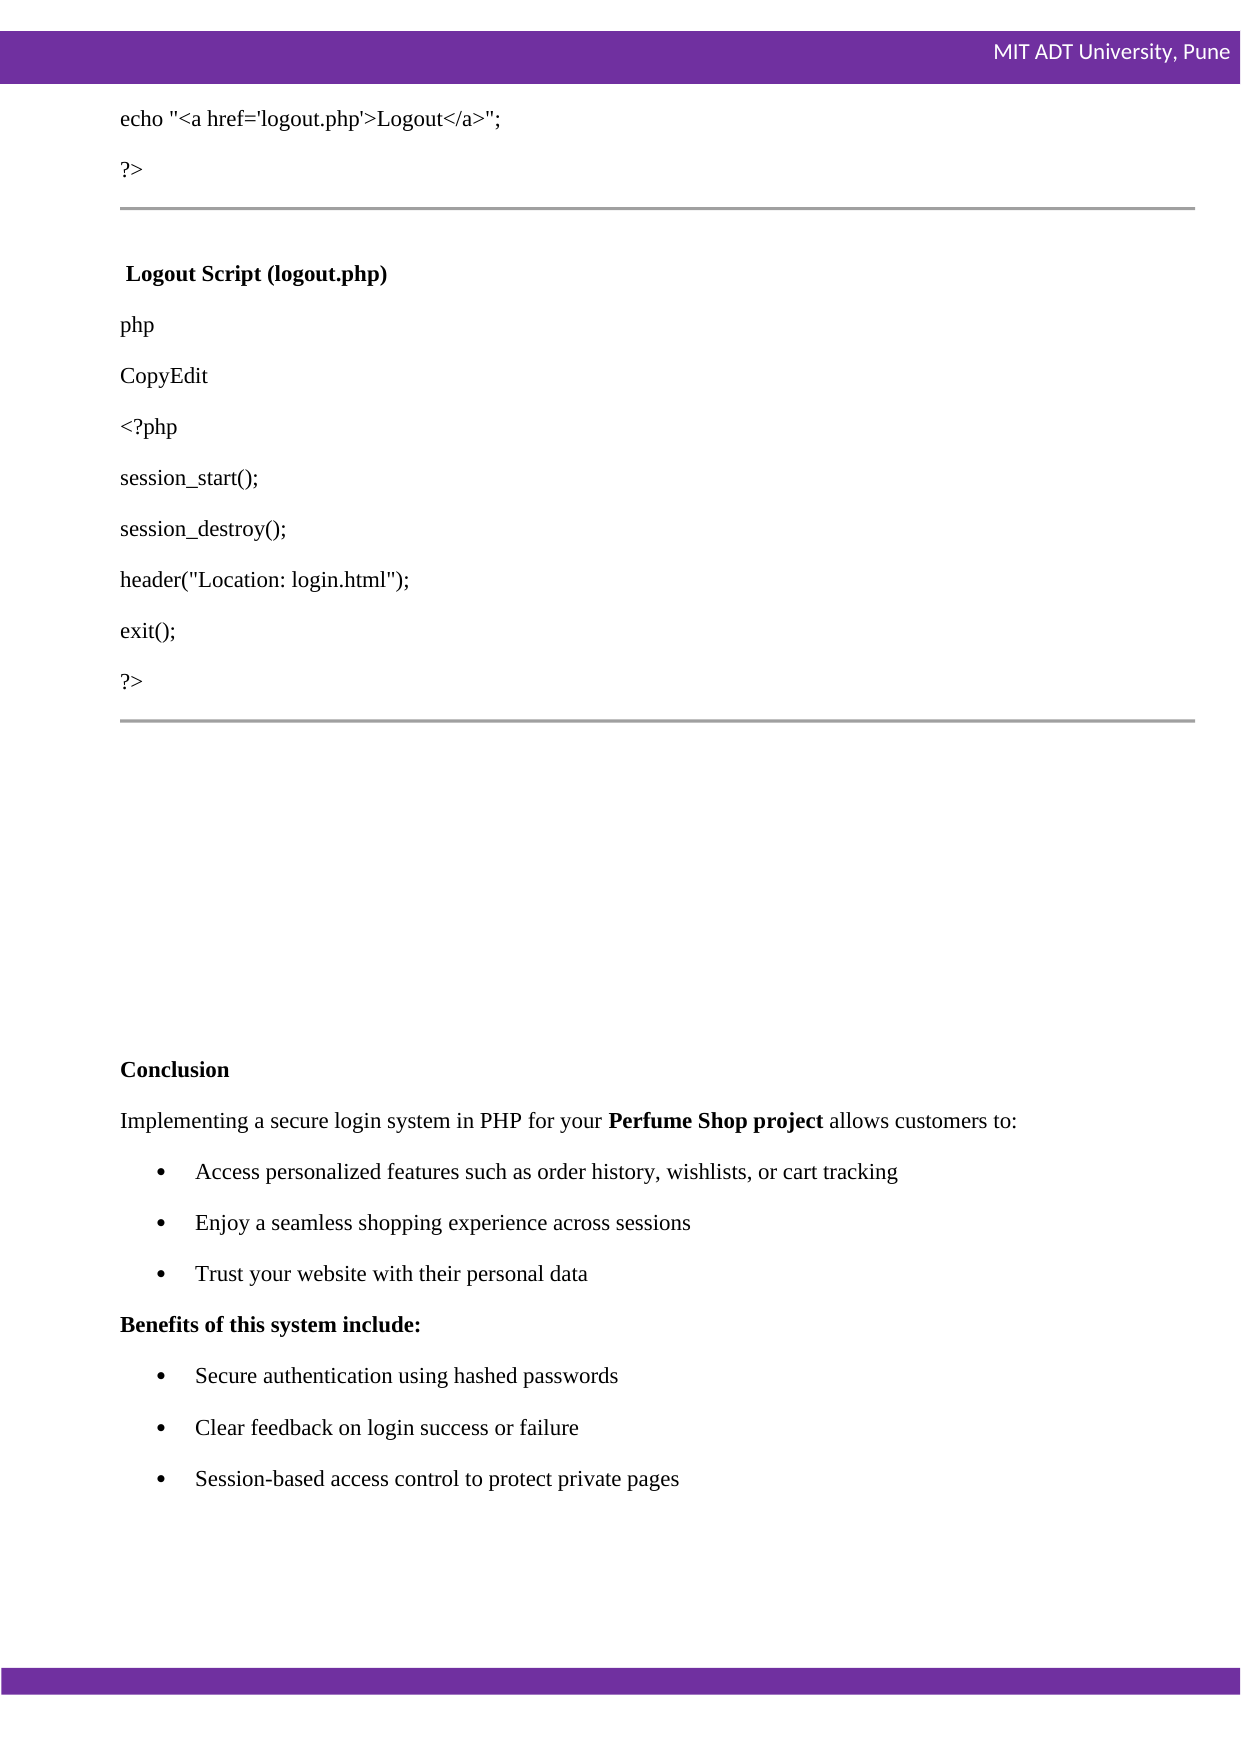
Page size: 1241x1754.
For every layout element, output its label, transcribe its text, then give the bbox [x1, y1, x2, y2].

text session_destroy(); [120, 515, 1195, 542]
text session_start(); [120, 464, 1195, 491]
list Enjoy a seamless shopping experience across sessions [157, 1209, 1195, 1236]
list Session-based access control to protect private pages [157, 1465, 1195, 1491]
text Logout Script (logout.php) [120, 260, 1195, 286]
text exit(); [120, 617, 1195, 644]
text php [120, 311, 1195, 337]
text echo "<a href='logout.php'>Logout</a>"; [120, 105, 1195, 131]
list Clear feedback on login success or failure [157, 1414, 1195, 1440]
list Secure authentication using hashed passwords [157, 1363, 1195, 1389]
text Benefits of this system include: [120, 1312, 1195, 1338]
list Trust your website with their personal data [157, 1261, 1195, 1287]
text CopyEdit [120, 362, 1195, 388]
text <?php [120, 413, 1195, 439]
text Implementing a secure login system in PHP for your Perfume Shop project allows customers to: [120, 1107, 1195, 1134]
text ?> [120, 668, 1195, 695]
list Access personalized features such as order history, wishlists, or cart tracking [157, 1158, 1195, 1185]
text Conclusion [120, 1056, 1195, 1083]
text ?> [120, 156, 1195, 182]
text header("Location: login.html"); [120, 566, 1195, 593]
